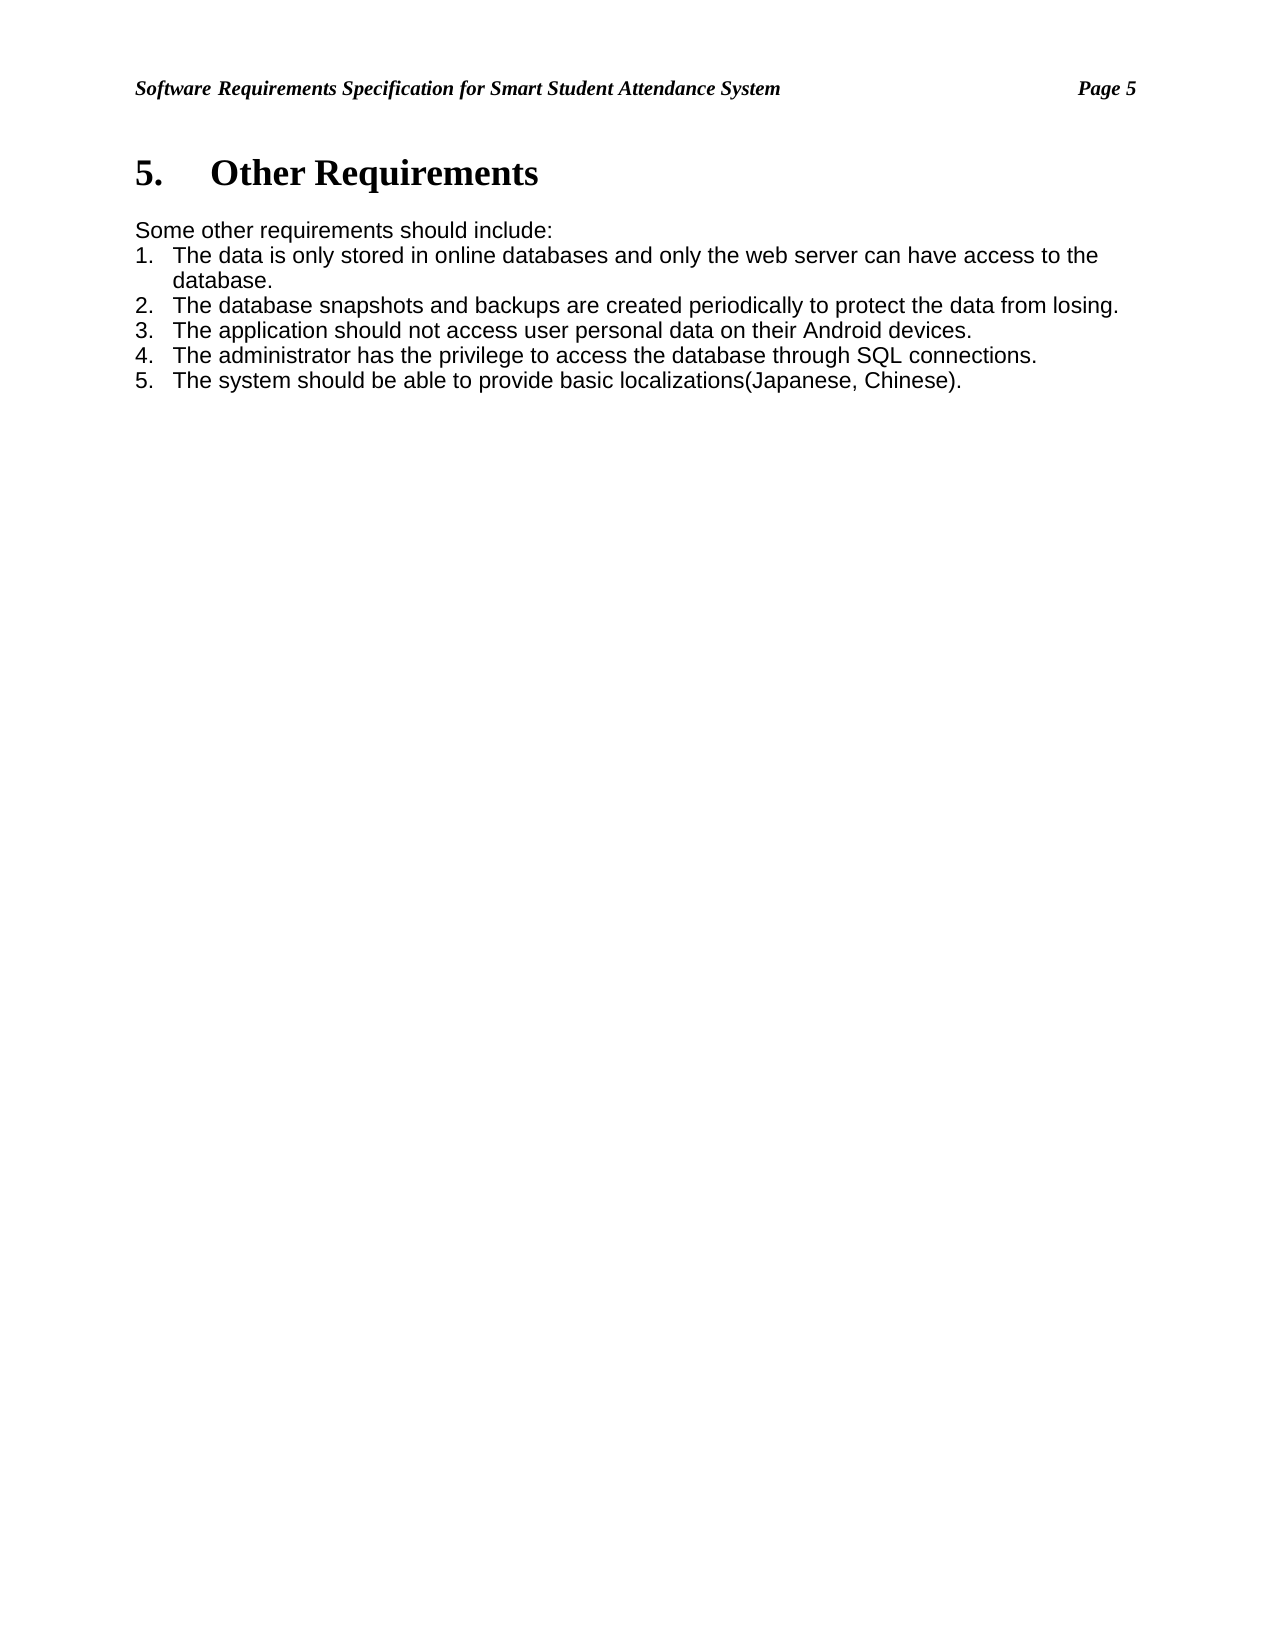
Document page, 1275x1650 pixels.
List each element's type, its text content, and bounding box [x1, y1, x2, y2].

list The administrator has the privilege to access the database through SQL connections. [135, 343, 1140, 368]
subtitle Other Requirements [135, 150, 1140, 193]
text Some other requirements should include: [135, 218, 1140, 243]
list The data is only stored in online databases and only the web server can have access to the database. [135, 243, 1140, 293]
list The application should not access user personal data on their Android devices. [135, 318, 1140, 343]
list The system should be able to provide basic localizations(Japanese, Chinese). [135, 368, 1140, 393]
list The database snapshots and backups are created periodically to protect the data from losing. [135, 293, 1140, 318]
